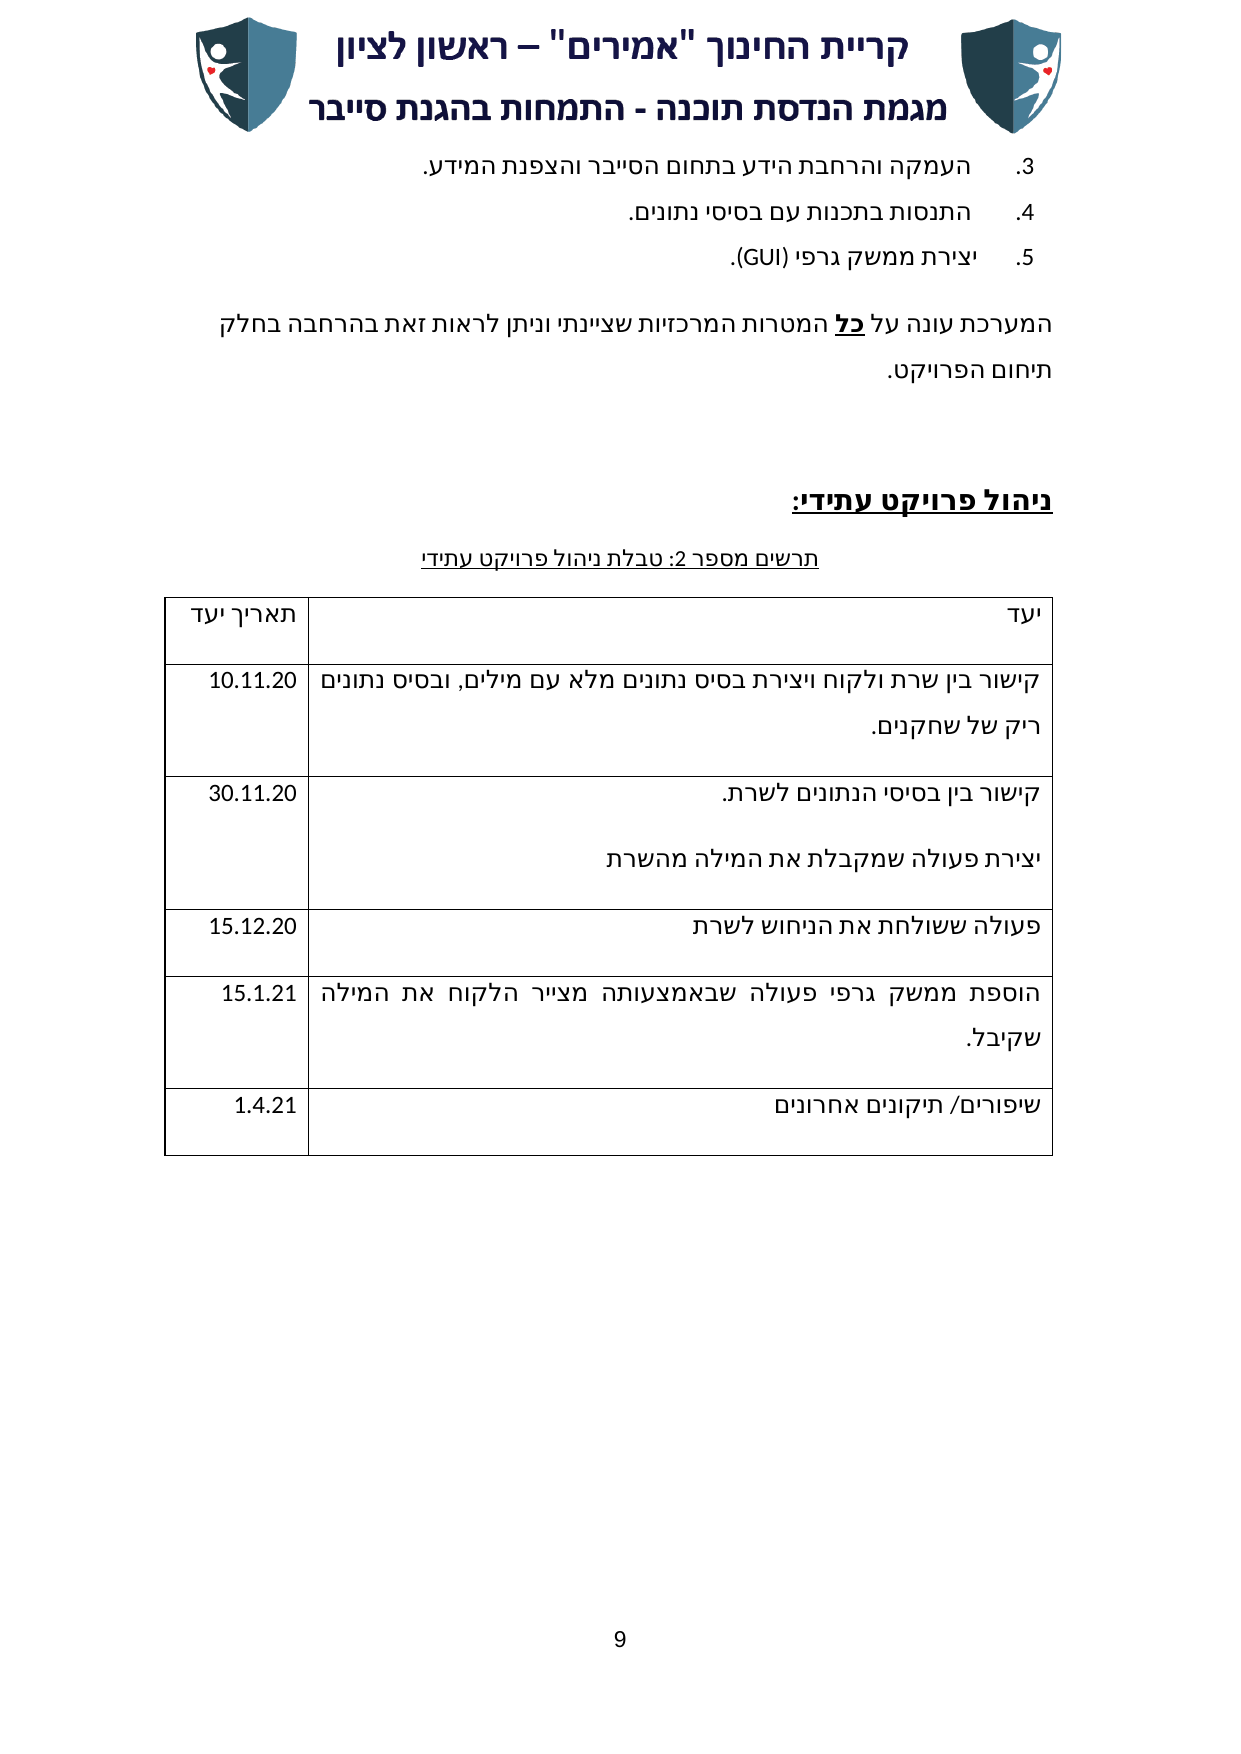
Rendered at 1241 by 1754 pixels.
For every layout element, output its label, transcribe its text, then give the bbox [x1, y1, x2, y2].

table_cell 30.11.20 [166, 777, 308, 909]
table_cell שיפורים/ תיקונים אחרונים [309, 1089, 1052, 1155]
table_cell קישור בין בסיסי הנתונים לשרת. יצירת פעולה שמקבלת את המילה מהשרת [309, 777, 1052, 909]
list התנסות בתכנות עם בסיסי נתונים. [187, 196, 1015, 226]
table_cell 15.12.20 [166, 910, 308, 976]
picture [196, 17, 1062, 134]
table_cell קישור בין שרת ולקוח ויצירת בסיס נתונים מלא עם מילים, ובסיס נתונים ריק של שחקנים. [309, 665, 1052, 776]
table_header יעד [309, 598, 1052, 663]
table_cell פעולה ששולחת את הניחוש לשרת [309, 910, 1052, 976]
text ניהול פרויקט עתידי: [187, 482, 1053, 518]
text המערכת עונה על כל המטרות המרכזיות שציינתי וניתן לראות זאת בהרחבה בחלק תיחום הפרויקט. [187, 308, 1053, 384]
list העמקה והרחבת הידע בתחום הסייבר והצפנת המידע. [187, 150, 1015, 181]
table_header תאריך יעד [166, 598, 308, 663]
table_cell 10.11.20 [166, 665, 308, 776]
table_cell הוספת ממשק גרפי פעולה שבאמצעותה מצייר הלקוח את המילה שקיבל. [309, 977, 1052, 1088]
table_cell 15.1.21 [166, 977, 308, 1088]
text תרשים מספר 2: טבלת ניהול פרויקט עתידי [187, 544, 1053, 572]
list יצירת ממשק גרפי (GUI). [187, 241, 1015, 272]
table_cell 1.4.21 [166, 1089, 308, 1155]
